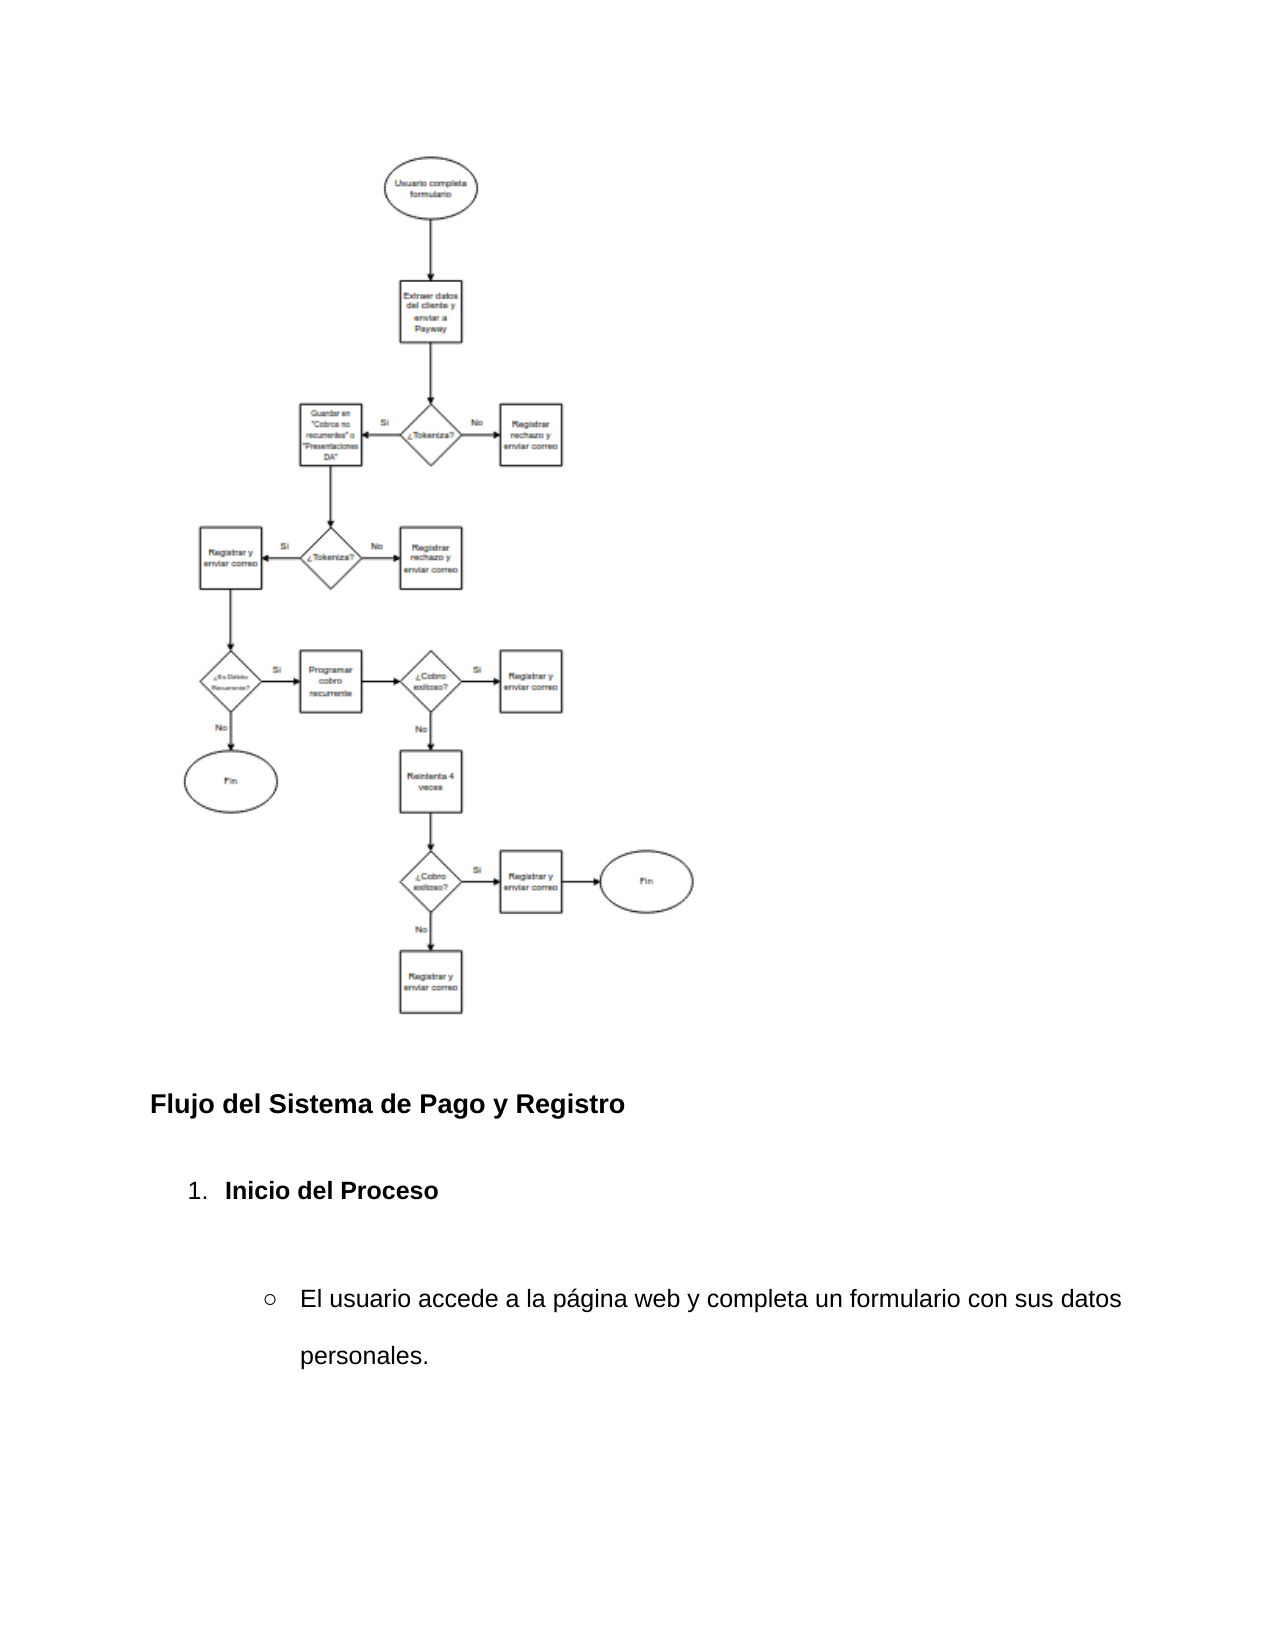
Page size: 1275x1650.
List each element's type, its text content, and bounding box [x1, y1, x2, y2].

subtitle Flujo del Sistema de Pago y Registro [150, 1088, 1125, 1119]
list Inicio del Proceso [187, 1176, 1125, 1257]
picture [150, 150, 708, 1033]
list El usuario accede a la página web y completa un formulario con sus datos personales. [262, 1284, 1125, 1423]
